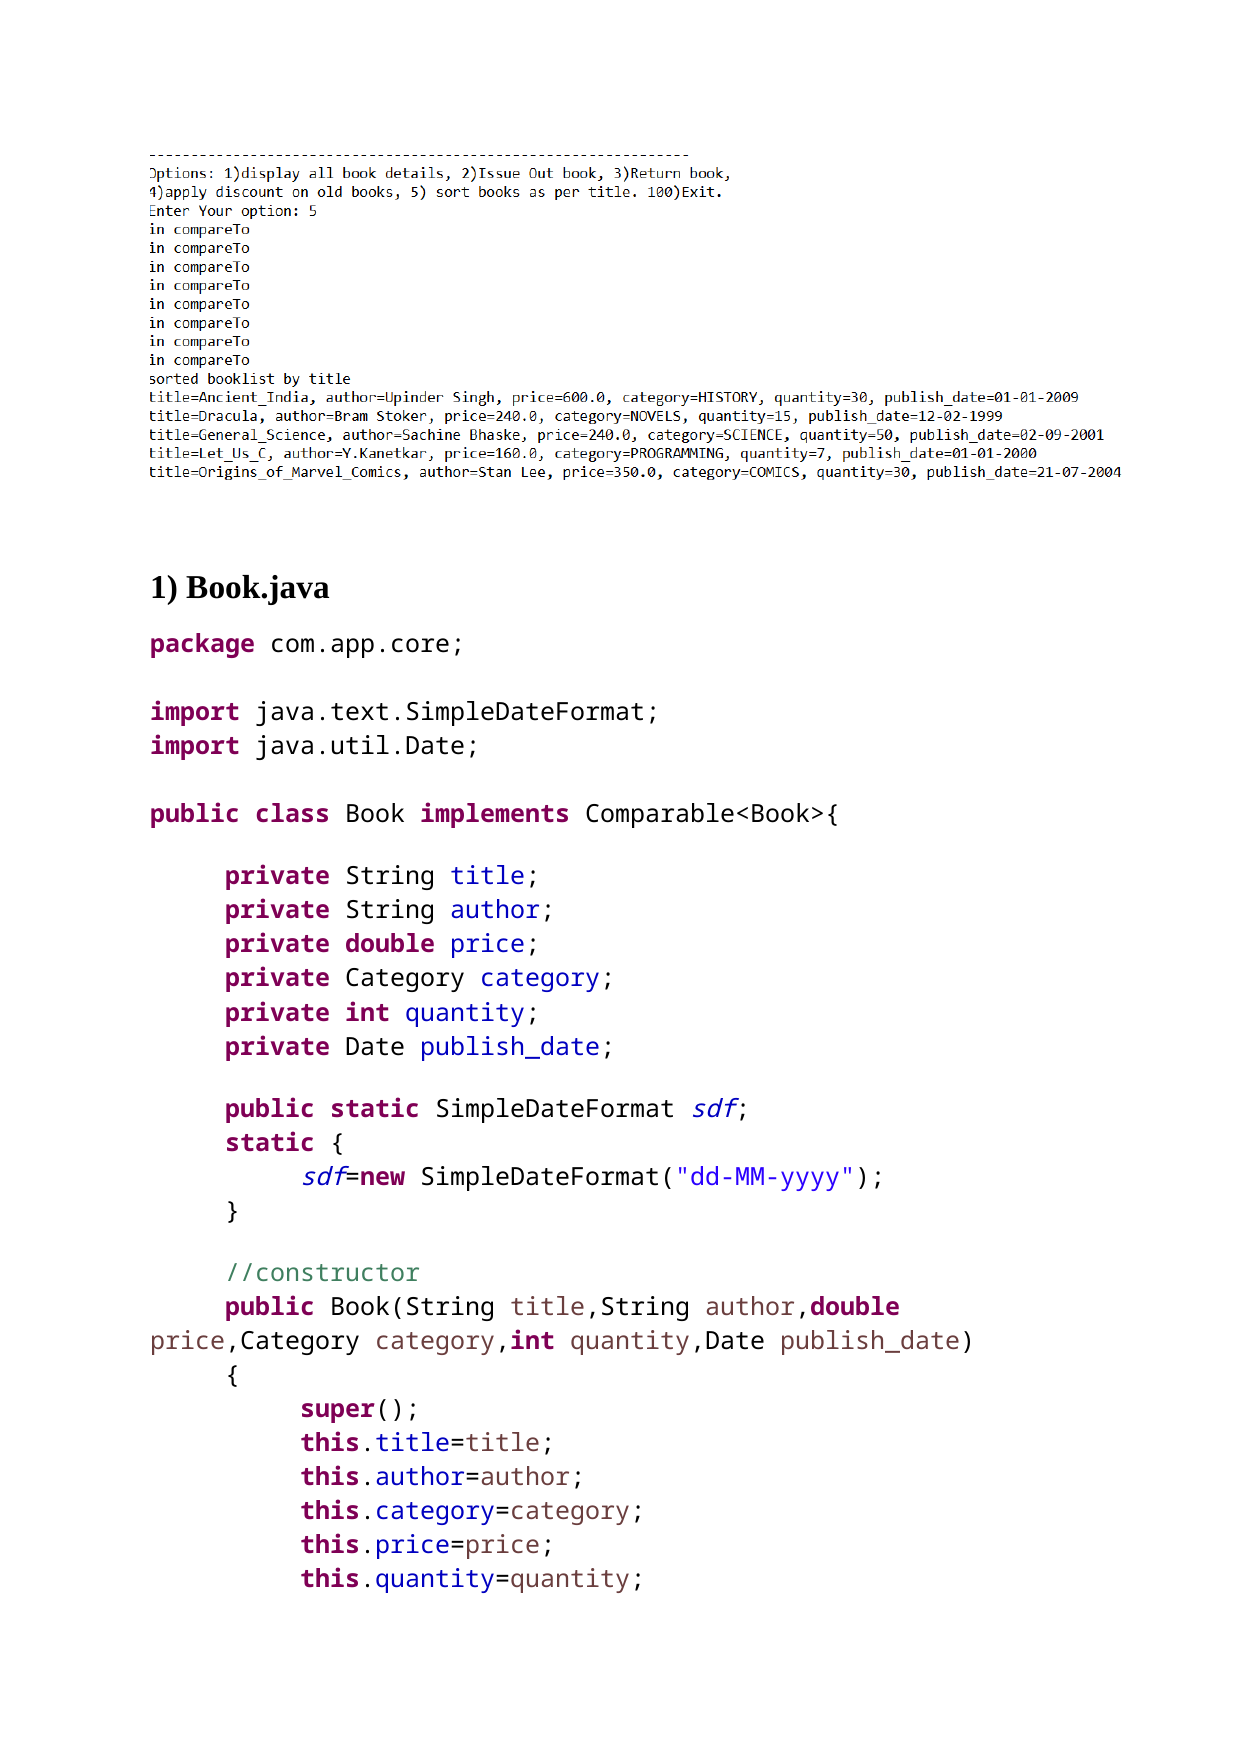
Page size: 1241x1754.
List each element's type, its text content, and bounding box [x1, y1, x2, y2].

text private int quantity; [150, 994, 1090, 1028]
text private String author; [150, 892, 1090, 926]
picture [150, 150, 1125, 491]
text public Book(String title,String author,double price,Category category,int quantity,Date publish_date) [150, 1289, 1090, 1357]
text private double price; [150, 926, 1090, 960]
text this.quantity=quantity; [150, 1561, 1090, 1595]
text public static SimpleDateFormat sdf; [150, 1090, 1090, 1124]
text package com.app.core; [150, 626, 1090, 659]
text private Category category; [150, 960, 1090, 994]
text } [150, 1192, 1090, 1227]
text 1) Book.java [150, 567, 1090, 606]
text { [150, 1357, 1090, 1391]
text super(); [150, 1391, 1090, 1425]
text //constructor [150, 1254, 1090, 1289]
text import java.util.Date; [150, 728, 1090, 762]
text this.title=title; [150, 1425, 1090, 1459]
text public class Book implements Comparable<Book>{ [150, 796, 1090, 830]
text this.author=author; [150, 1459, 1090, 1493]
text import java.text.SimpleDateFormat; [150, 694, 1090, 728]
text private String title; [150, 858, 1090, 892]
text static { [150, 1124, 1090, 1158]
text this.price=price; [150, 1527, 1090, 1561]
text sdf=new SimpleDateFormat("dd-MM-yyyy"); [150, 1158, 1090, 1192]
text this.category=category; [150, 1493, 1090, 1527]
text private Date publish_date; [150, 1028, 1090, 1062]
